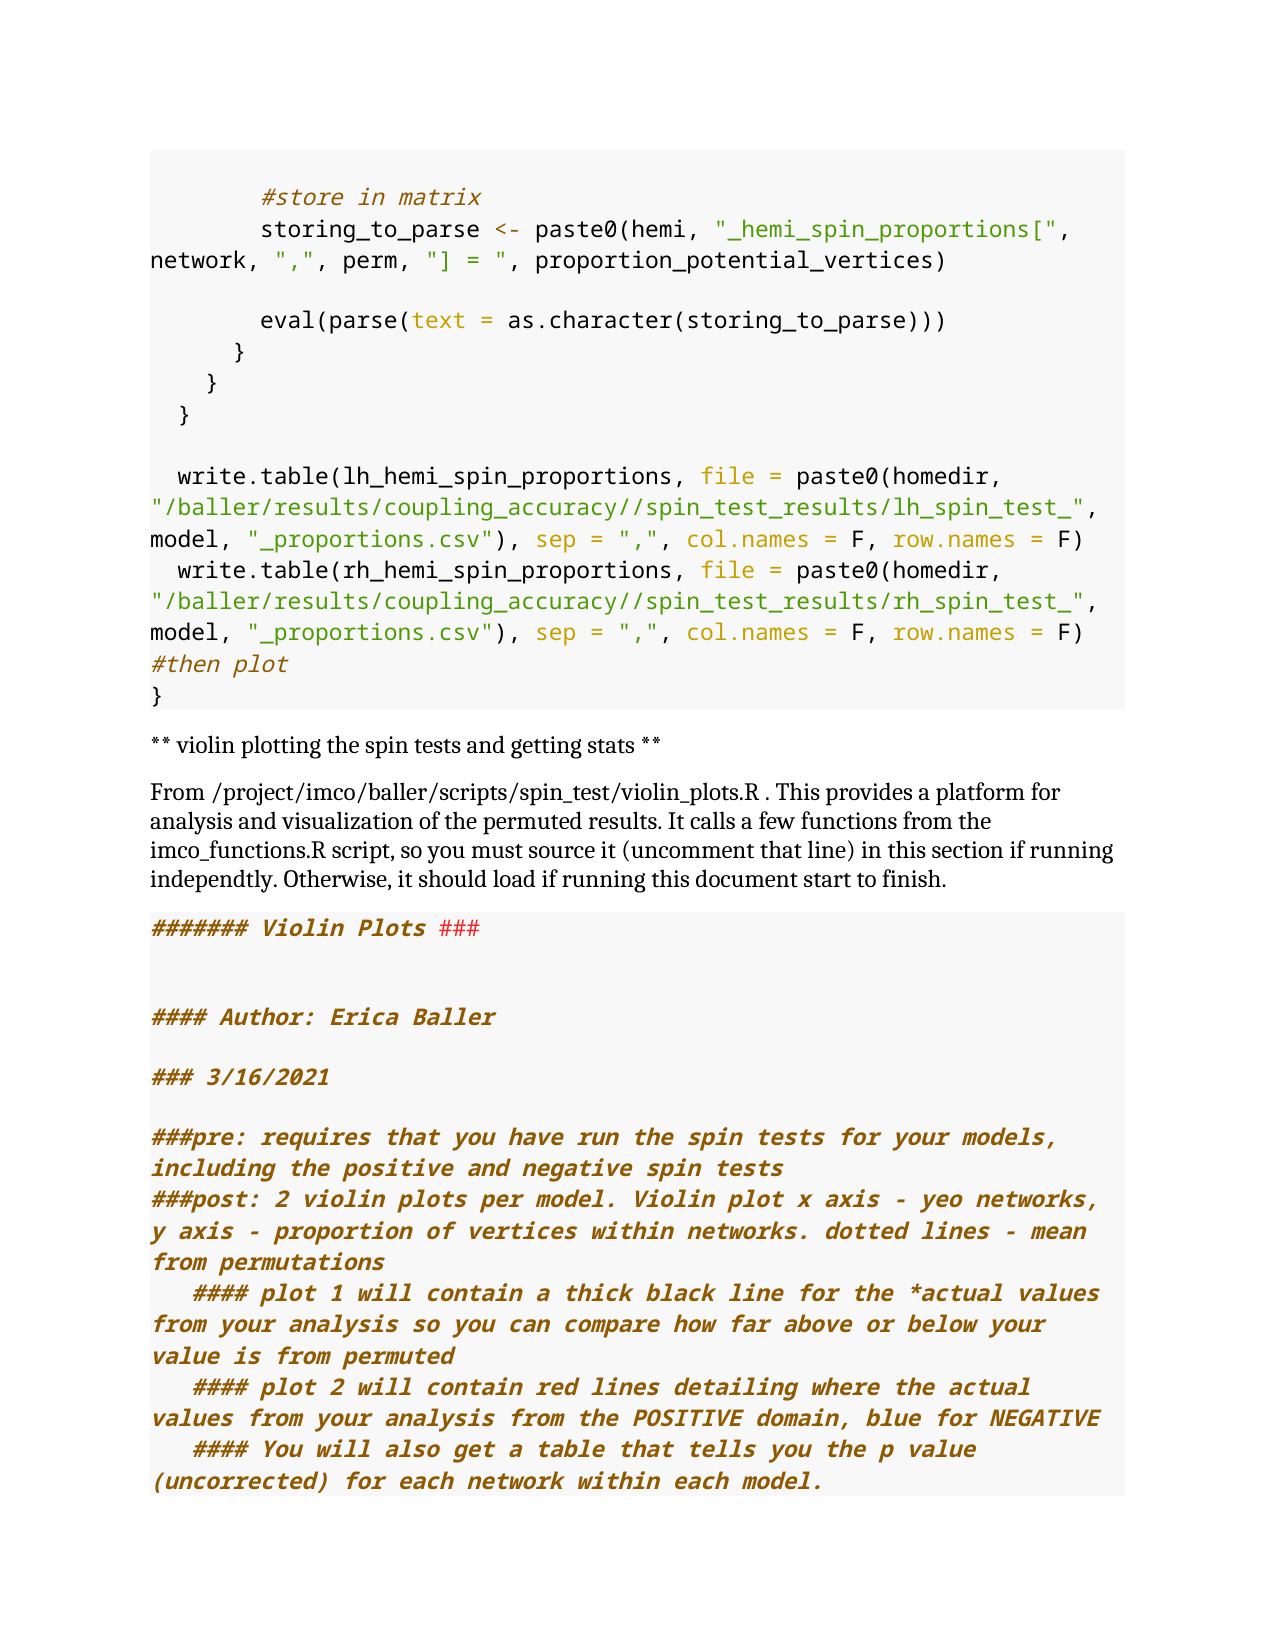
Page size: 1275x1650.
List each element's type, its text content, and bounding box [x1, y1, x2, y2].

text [150, 150, 1125, 710]
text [150, 912, 1125, 1496]
text From /project/imco/baller/scripts/spin_test/violin_plots.R . This provides a platform for analysis and visualization of the permuted results. It calls a few functions from the imco_functions.R script, so you must source it (uncomment that line) in this section if running independtly. Otherwise, it should load if running this document start to finish. [150, 778, 1125, 893]
text ** violin plotting the spin tests and getting stats ** [150, 731, 1125, 759]
